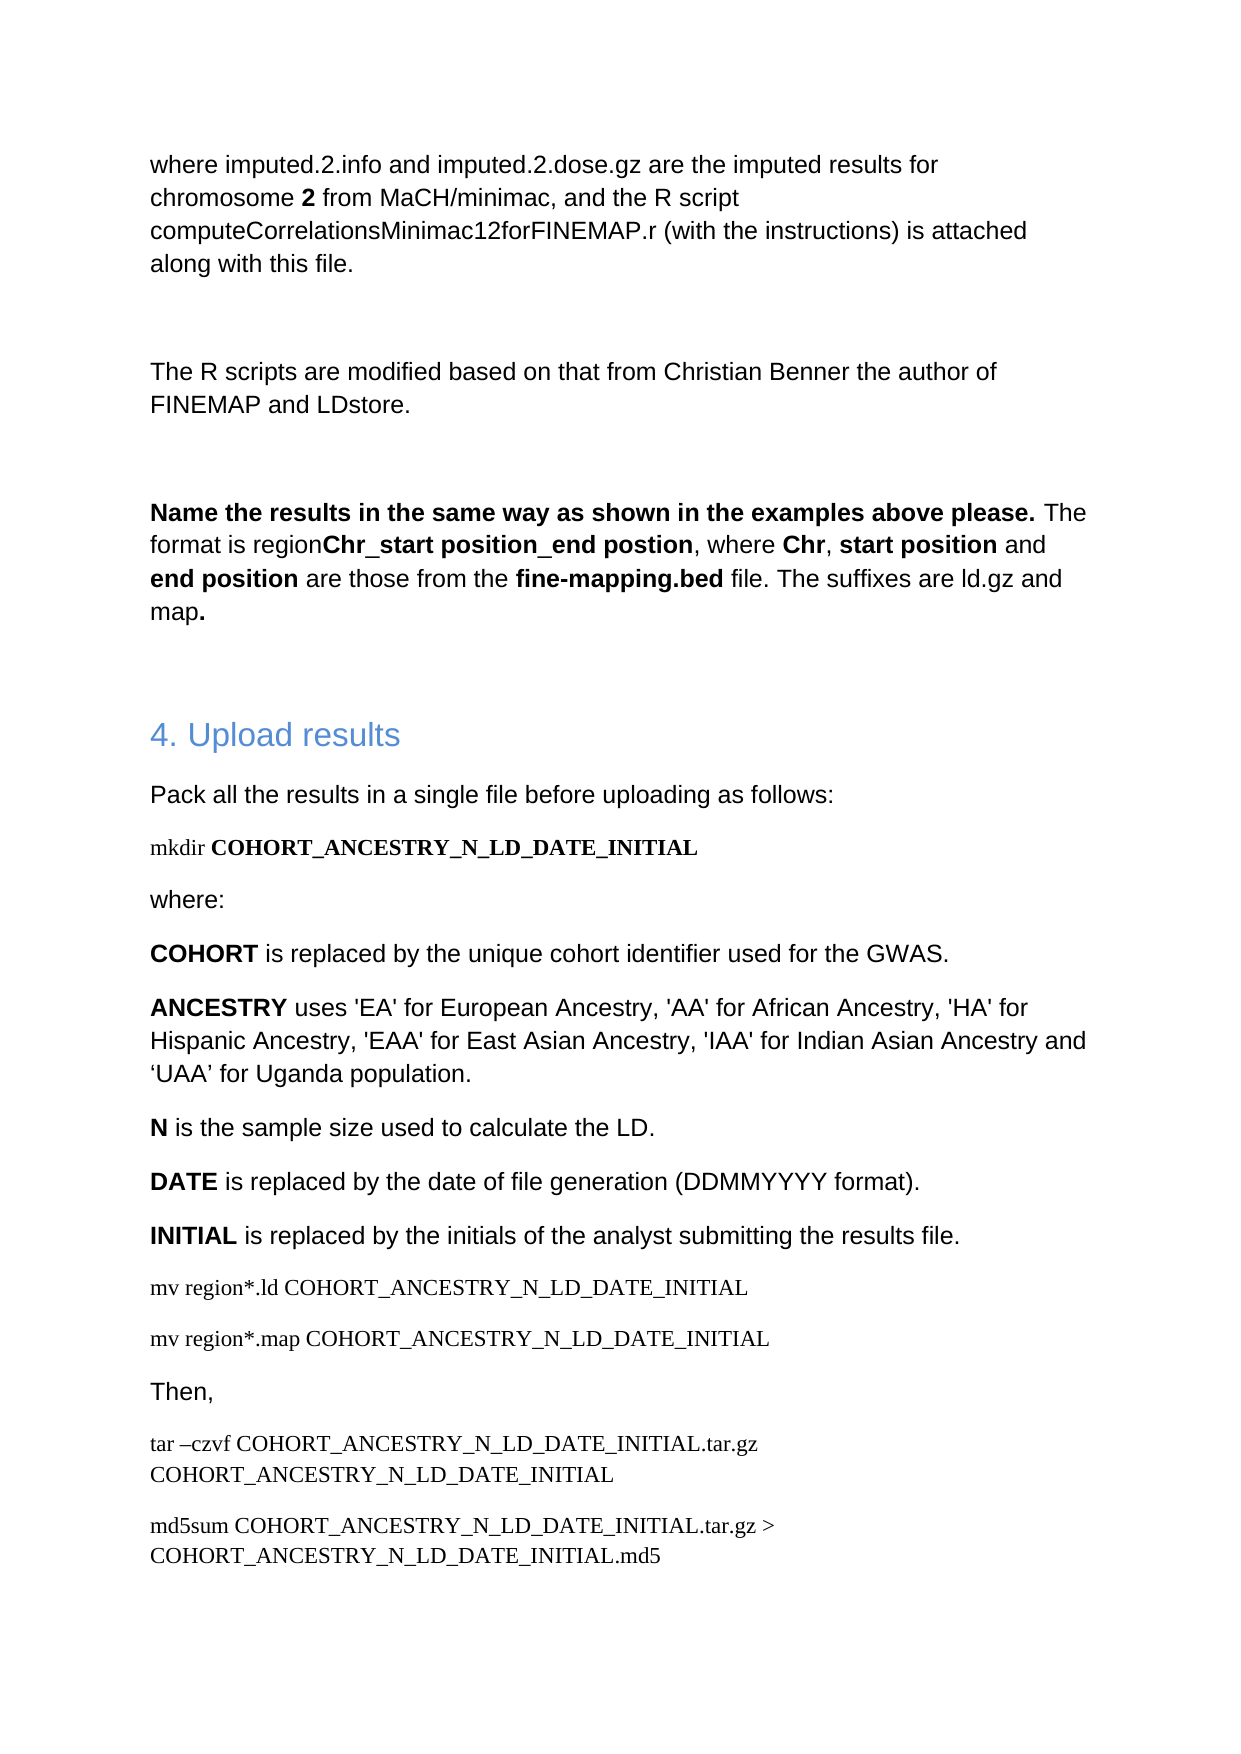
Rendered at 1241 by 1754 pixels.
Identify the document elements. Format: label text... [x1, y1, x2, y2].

text The R scripts are modified based on that from Christian Benner the author of FINEMAP and LDstore. [150, 357, 1090, 418]
text DATE is replaced by the date of file generation (DDMMYYYY format). [150, 1167, 1090, 1196]
text Name the results in the same way as shown in the examples above please. The format is regionChr_start position_end postion, where Chr, start position and end position are those from the fine-mapping.bed file. The suffixes are ld.gz and map. [150, 497, 1090, 625]
text where: [150, 885, 1090, 914]
text where imputed.2.info and imputed.2.dose.gz are the imputed results for chromosome 2 from MaCH/minimac, and the R script computeCorrelationsMinimac12forFINEMAP.r (with the instructions) is attached along with this file. [150, 150, 1090, 278]
text mkdir COHORT_ANCESTRY_N_LD_DATE_INITIAL [150, 834, 1090, 861]
text COHORT is replaced by the unique cohort identifier used for the GWAS. [150, 939, 1090, 968]
text ANCESTRY uses 'EA' for European Ancestry, 'AA' for African Ancestry, 'HA' for Hispanic Ancestry, 'EAA' for East Asian Ancestry, 'IAA' for Indian Asian Ancestry and ‘UAA’ for Uganda population. [150, 993, 1090, 1088]
text md5sum COHORT_ANCESTRY_N_LD_DATE_INITIAL.tar.gz > COHORT_ANCESTRY_N_LD_DATE_INITIAL.md5 [150, 1512, 1090, 1568]
text mv region*.map COHORT_ANCESTRY_N_LD_DATE_INITIAL [150, 1326, 1090, 1352]
text N is the sample size used to calculate the LD. [150, 1113, 1090, 1142]
text INITIAL is replaced by the initials of the analyst submitting the results file. [150, 1221, 1090, 1249]
text Pack all the results in a single file before uploading as follows: [150, 780, 1090, 809]
text Then, [150, 1377, 1090, 1405]
list Upload results [150, 715, 1090, 754]
text tar –czvf COHORT_ANCESTRY_N_LD_DATE_INITIAL.tar.gz COHORT_ANCESTRY_N_LD_DATE_INITIAL [150, 1430, 1090, 1487]
text mv region*.ld COHORT_ANCESTRY_N_LD_DATE_INITIAL [150, 1274, 1090, 1301]
